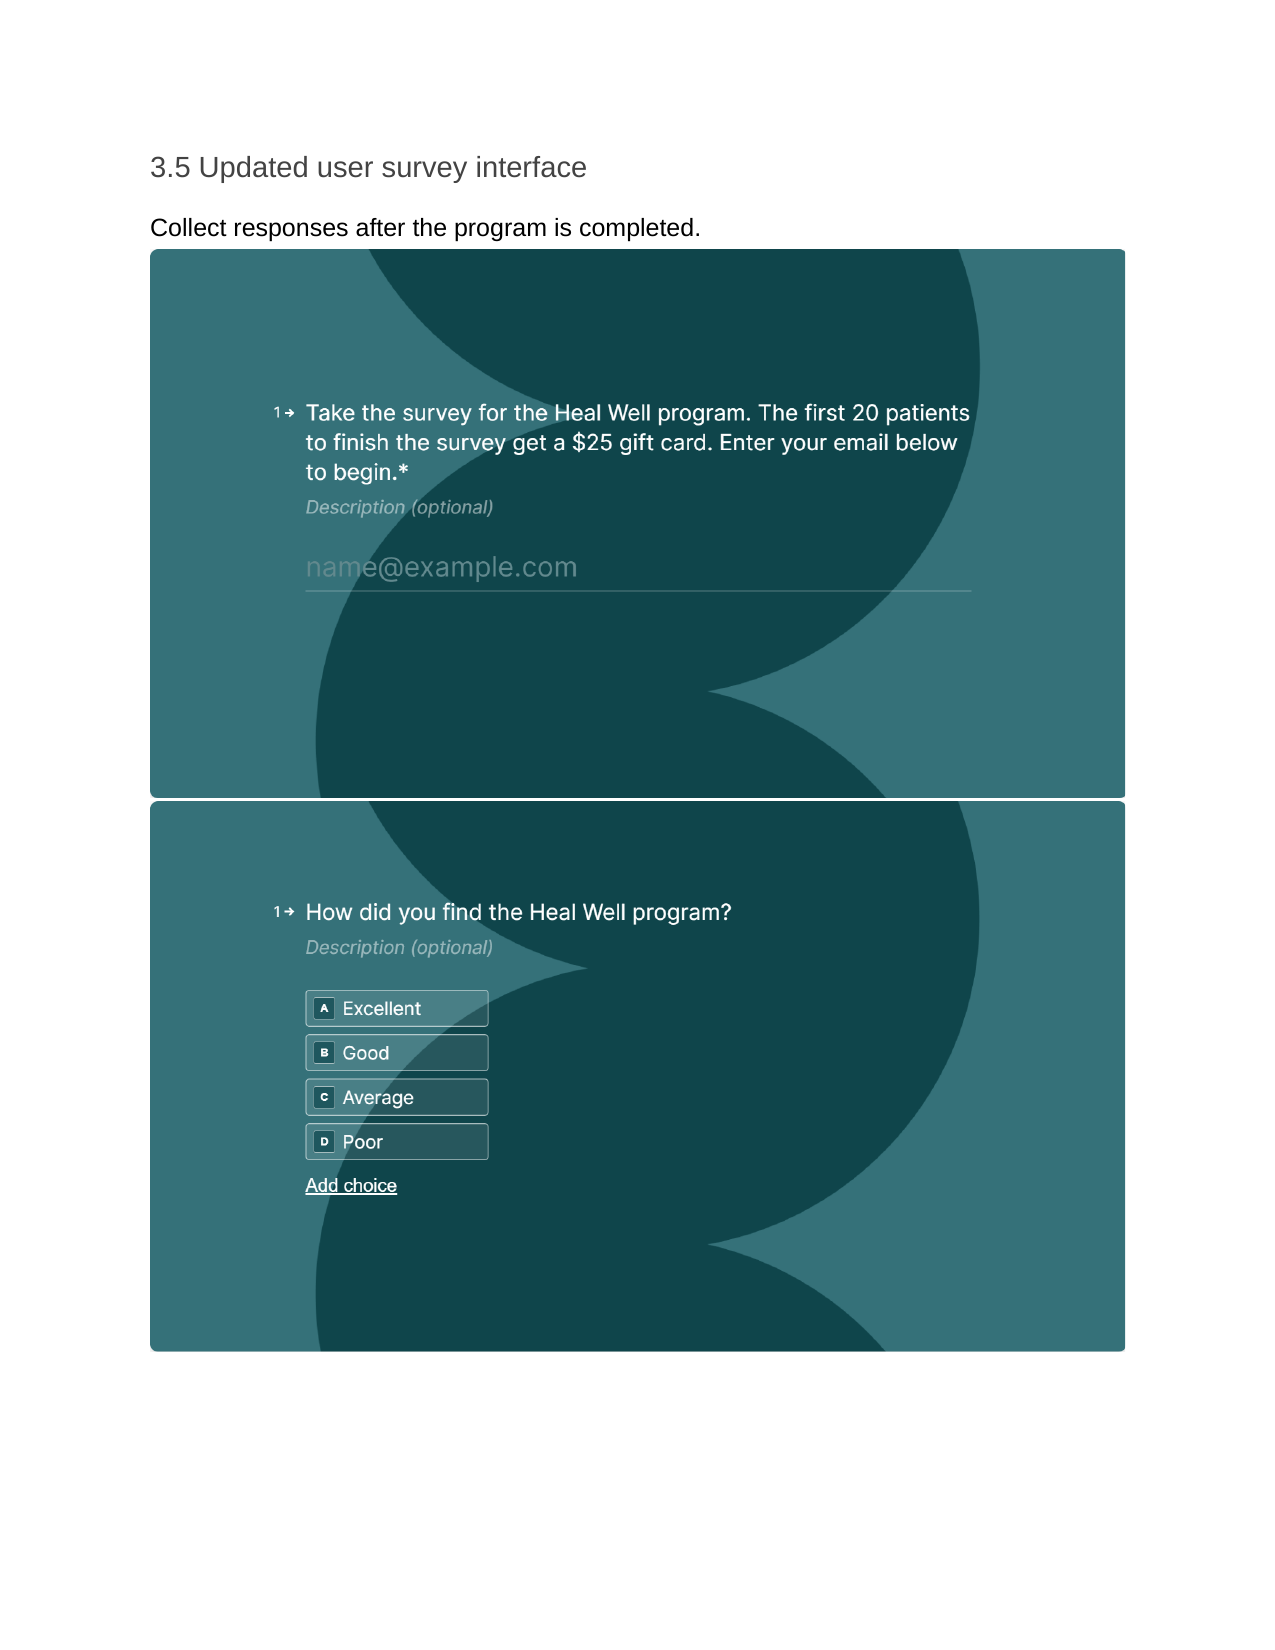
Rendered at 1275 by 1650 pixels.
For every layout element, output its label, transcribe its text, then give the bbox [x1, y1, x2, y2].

subtitle 3.5 Updated user survey interface [150, 150, 1125, 183]
subtitle Collect responses after the program is completed. [150, 213, 1125, 241]
picture [150, 801, 1125, 1352]
picture [150, 249, 1125, 798]
